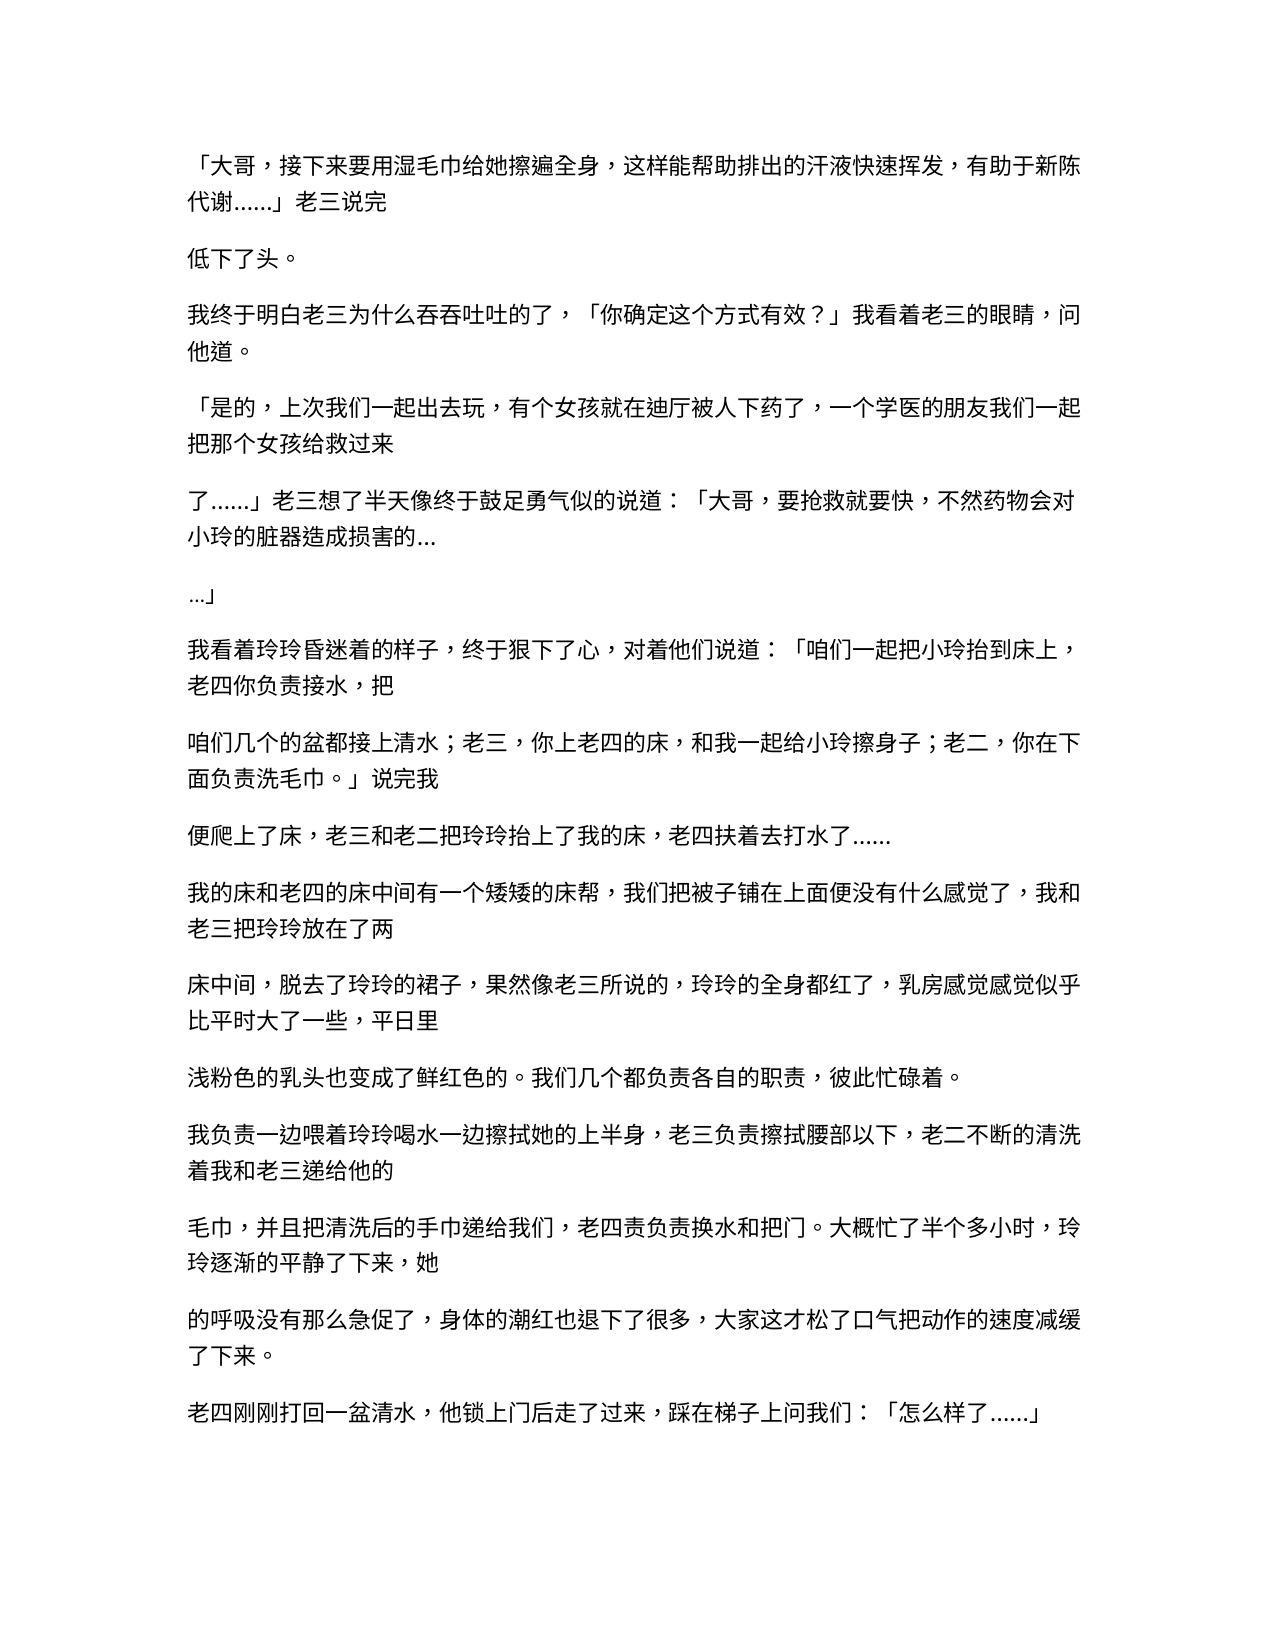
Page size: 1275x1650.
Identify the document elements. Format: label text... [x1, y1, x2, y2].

text 毛巾，并且把清洗后的手巾递给我们，老四责负责换水和把门。大概忙了半个多小时，玲玲逐渐的平静了下来，她 [187, 1211, 1087, 1279]
text 床中间，脱去了玲玲的裙子，果然像老三所说的，玲玲的全身都红了，乳房感觉感觉似乎比平时大了一些，平日里 [187, 969, 1087, 1036]
text 我终于明白老三为什么吞吞吐吐的了，「你确定这个方式有效？」我看着老三的眼睛，问他道。 [187, 299, 1087, 367]
text 「大哥，接下来要用湿毛巾给她擦遍全身，这样能帮助排出的汗液快速挥发，有助于新陈代谢……」老三说完 [187, 150, 1087, 217]
text 低下了头。 [187, 243, 1087, 274]
text 浅粉色的乳头也变成了鲜红色的。我们几个都负责各自的职责，彼此忙碌着。 [187, 1062, 1087, 1093]
text 老四刚刚打回一盆清水，他锁上门后走了过来，踩在梯子上问我们：「怎么样了……」 [187, 1397, 1087, 1428]
text 的呼吸没有那么急促了，身体的潮红也退下了很多，大家这才松了口气把动作的速度减缓了下来。 [187, 1304, 1087, 1371]
text 我看着玲玲昏迷着的样子，终于狠下了心，对着他们说道：「咱们一起把小玲抬到床上，老四你负责接水，把 [187, 634, 1087, 702]
text 「是的，上次我们一起出去玩，有个女孩就在迪厅被人下药了，一个学医的朋友我们一起把那个女孩给救过来 [187, 392, 1087, 459]
text …」 [187, 578, 1087, 609]
text 了……」老三想了半天像终于鼓足勇气似的说道：「大哥，要抢救就要快，不然药物会对小玲的脏器造成损害的… [187, 485, 1087, 552]
text 便爬上了床，老三和老二把玲玲抬上了我的床，老四扶着去打水了…… [187, 820, 1087, 851]
text 咱们几个的盆都接上清水；老三，你上老四的床，和我一起给小玲擦身子；老二，你在下面负责洗毛巾。」说完我 [187, 727, 1087, 794]
text 我负责一边喂着玲玲喝水一边擦拭她的上半身，老三负责擦拭腰部以下，老二不断的清洗着我和老三递给他的 [187, 1119, 1087, 1186]
text 我的床和老四的床中间有一个矮矮的床帮，我们把被子铺在上面便没有什么感觉了，我和老三把玲玲放在了两 [187, 877, 1087, 944]
